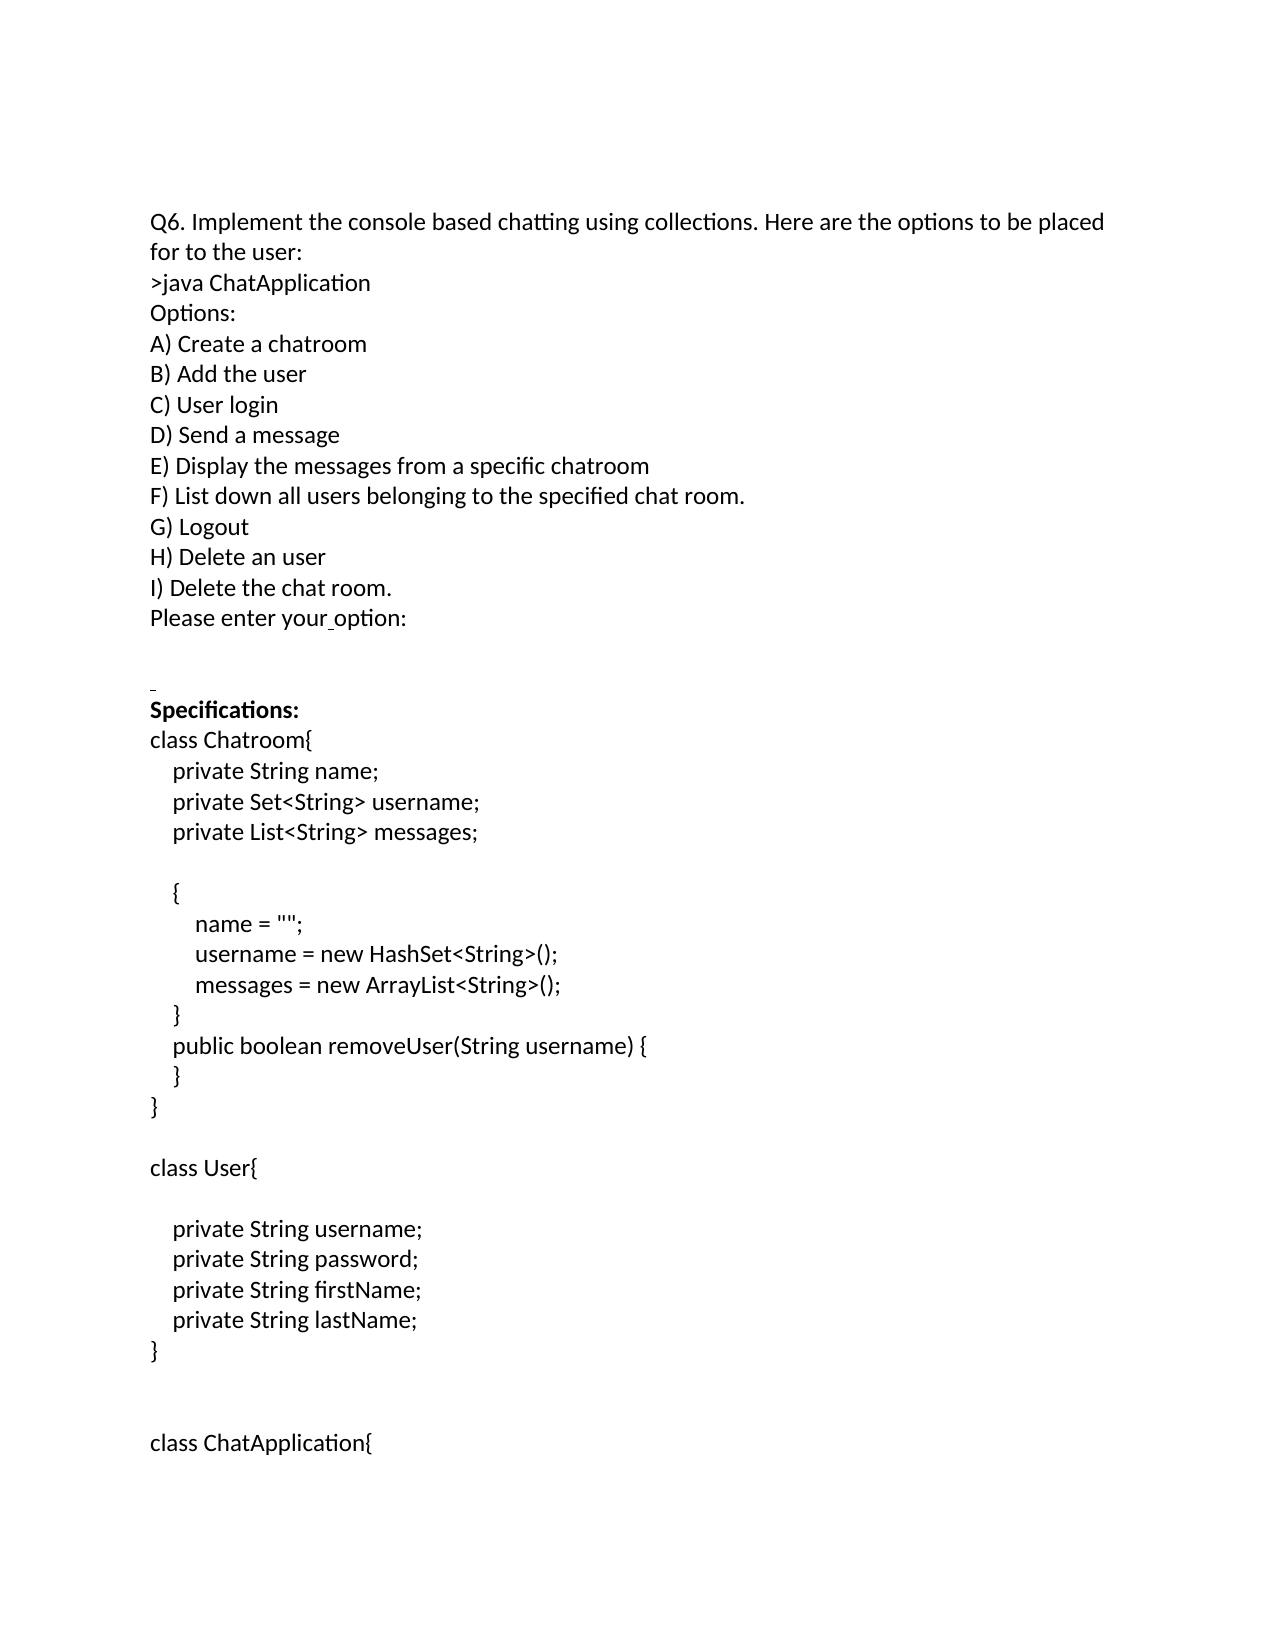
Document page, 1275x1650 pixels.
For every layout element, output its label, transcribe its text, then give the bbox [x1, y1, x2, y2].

text E) Display the messages from a specific chatroom [150, 450, 1125, 481]
text Please enter your option: [150, 603, 1125, 633]
text C) User login [150, 389, 1125, 419]
text I) Delete the chat room. [150, 572, 1125, 603]
text G) Logout [150, 511, 1125, 542]
text Options: [150, 297, 1125, 328]
text Q6. Implement the console based chatting using collections. Here are the options to be placed for to the user: [150, 206, 1125, 267]
text B) Add the user [150, 358, 1125, 389]
text Specifications: [150, 694, 1125, 725]
text D) Send a message [150, 419, 1125, 450]
text >java ChatApplication [150, 267, 1125, 297]
text F) List down all users belonging to the specified chat room. [150, 481, 1125, 511]
text H) Delete an user [150, 542, 1125, 572]
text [150, 725, 1125, 1488]
text A) Create a chatroom [150, 328, 1125, 358]
